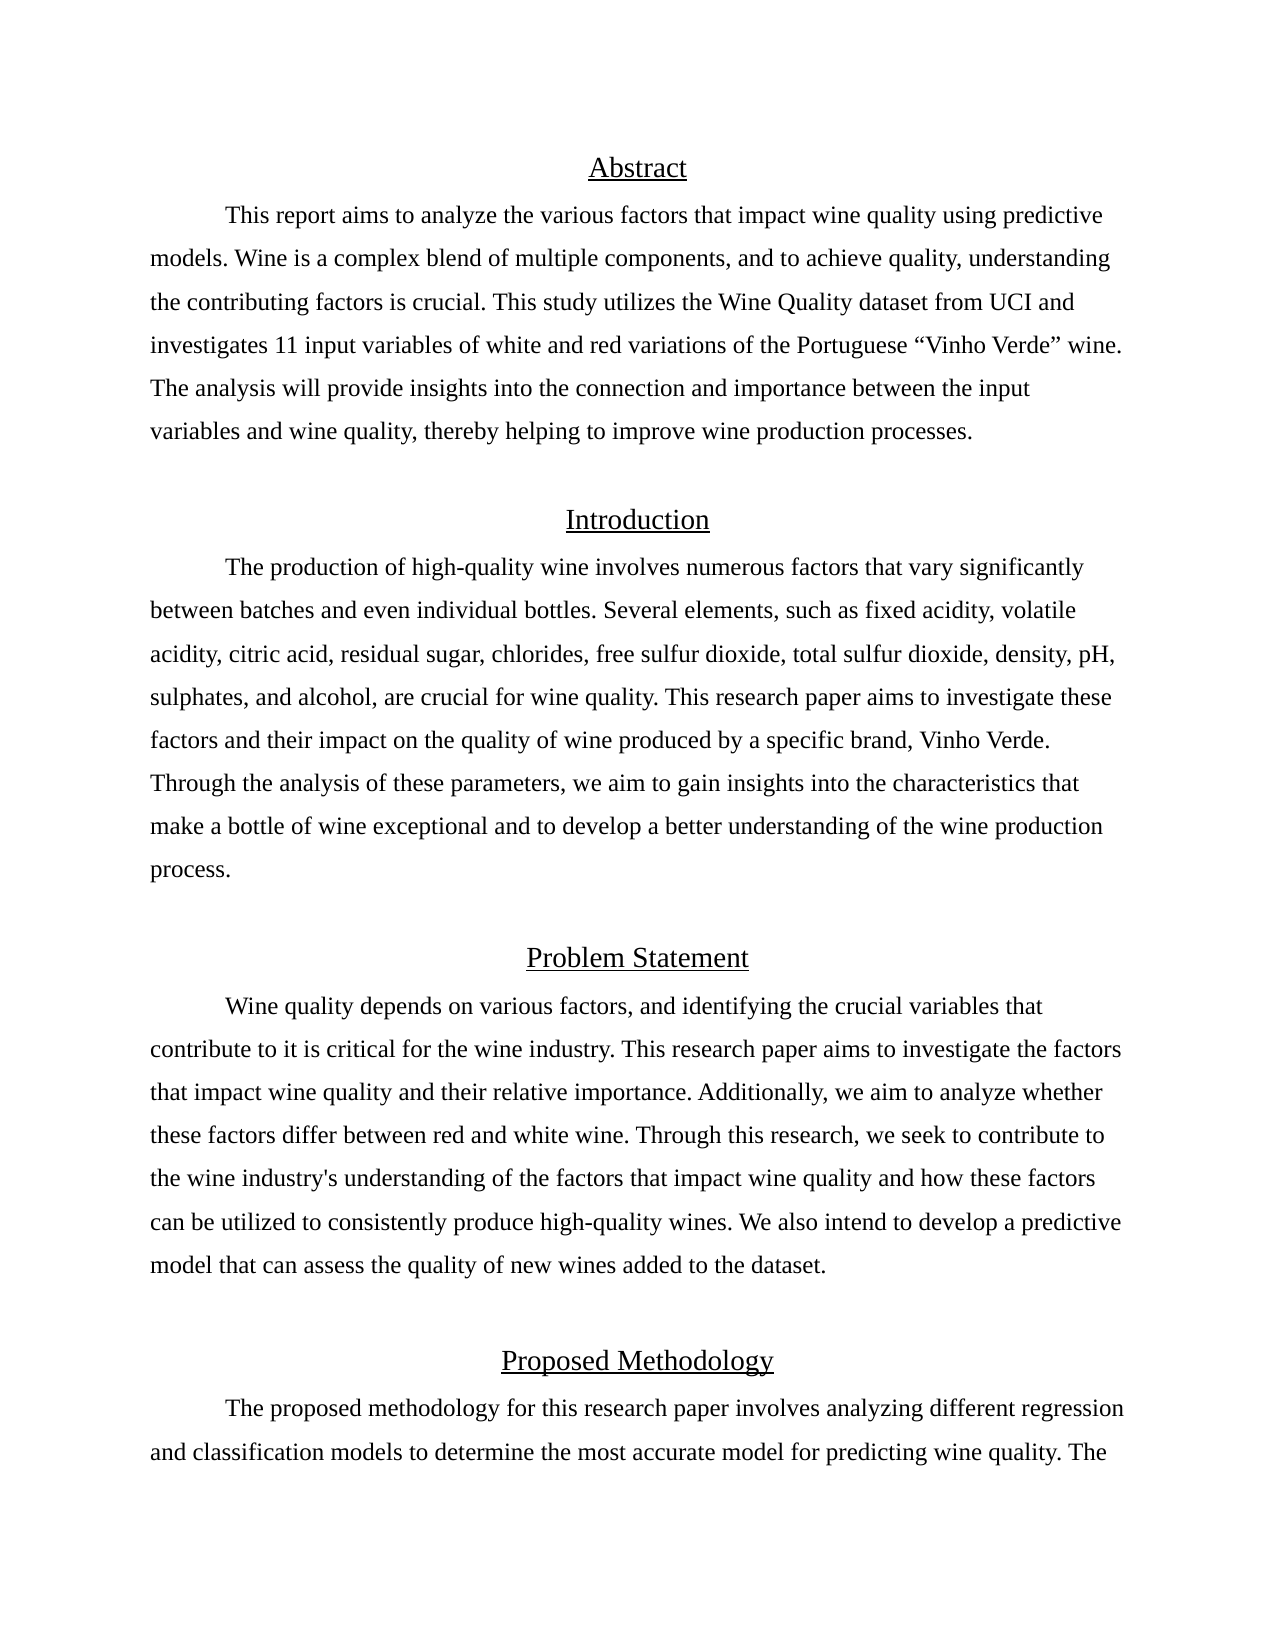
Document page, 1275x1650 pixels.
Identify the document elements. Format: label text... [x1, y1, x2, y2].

text The production of high-quality wine involves numerous factors that vary significantly between batches and even individual bottles. Several elements, such as fixed acidity, volatile acidity, citric acid, residual sugar, chlorides, free sulfur dioxide, total sulfur dioxide, density, pH, sulphates, and alcohol, are crucial for wine quality. This research paper aims to investigate these factors and their impact on the quality of wine produced by a specific brand, Vinho Verde. Through the analysis of these parameters, we aim to gain insights into the characteristics that make a bottle of wine exceptional and to develop a better understanding of the wine production process. [150, 552, 1125, 883]
text Problem Statement [150, 941, 1125, 974]
text Proposed Methodology [150, 1343, 1125, 1377]
text This report aims to analyze the various factors that impact wine quality using predictive models. Wine is a complex blend of multiple components, and to achieve quality, understanding the contributing factors is crucial. This study utilizes the Wine Quality dataset from UCI and investigates 11 input variables of white and red variations of the Portuguese “Vinho Verde” wine. The analysis will provide insights into the connection and importance between the input variables and wine quality, thereby helping to improve wine production processes. [150, 200, 1125, 445]
text Introduction [150, 502, 1125, 536]
text Abstract [150, 150, 1125, 183]
text Wine quality depends on various factors, and identifying the crucial variables that contribute to it is critical for the wine industry. This research paper aims to investigate the factors that impact wine quality and their relative importance. Additionally, we aim to analyze whether these factors differ between red and white wine. Through this research, we seek to contribute to the wine industry's understanding of the factors that impact wine quality and how these factors can be utilized to consistently produce high-quality wines. We also intend to develop a predictive model that can assess the quality of new wines added to the dataset. [150, 991, 1125, 1278]
